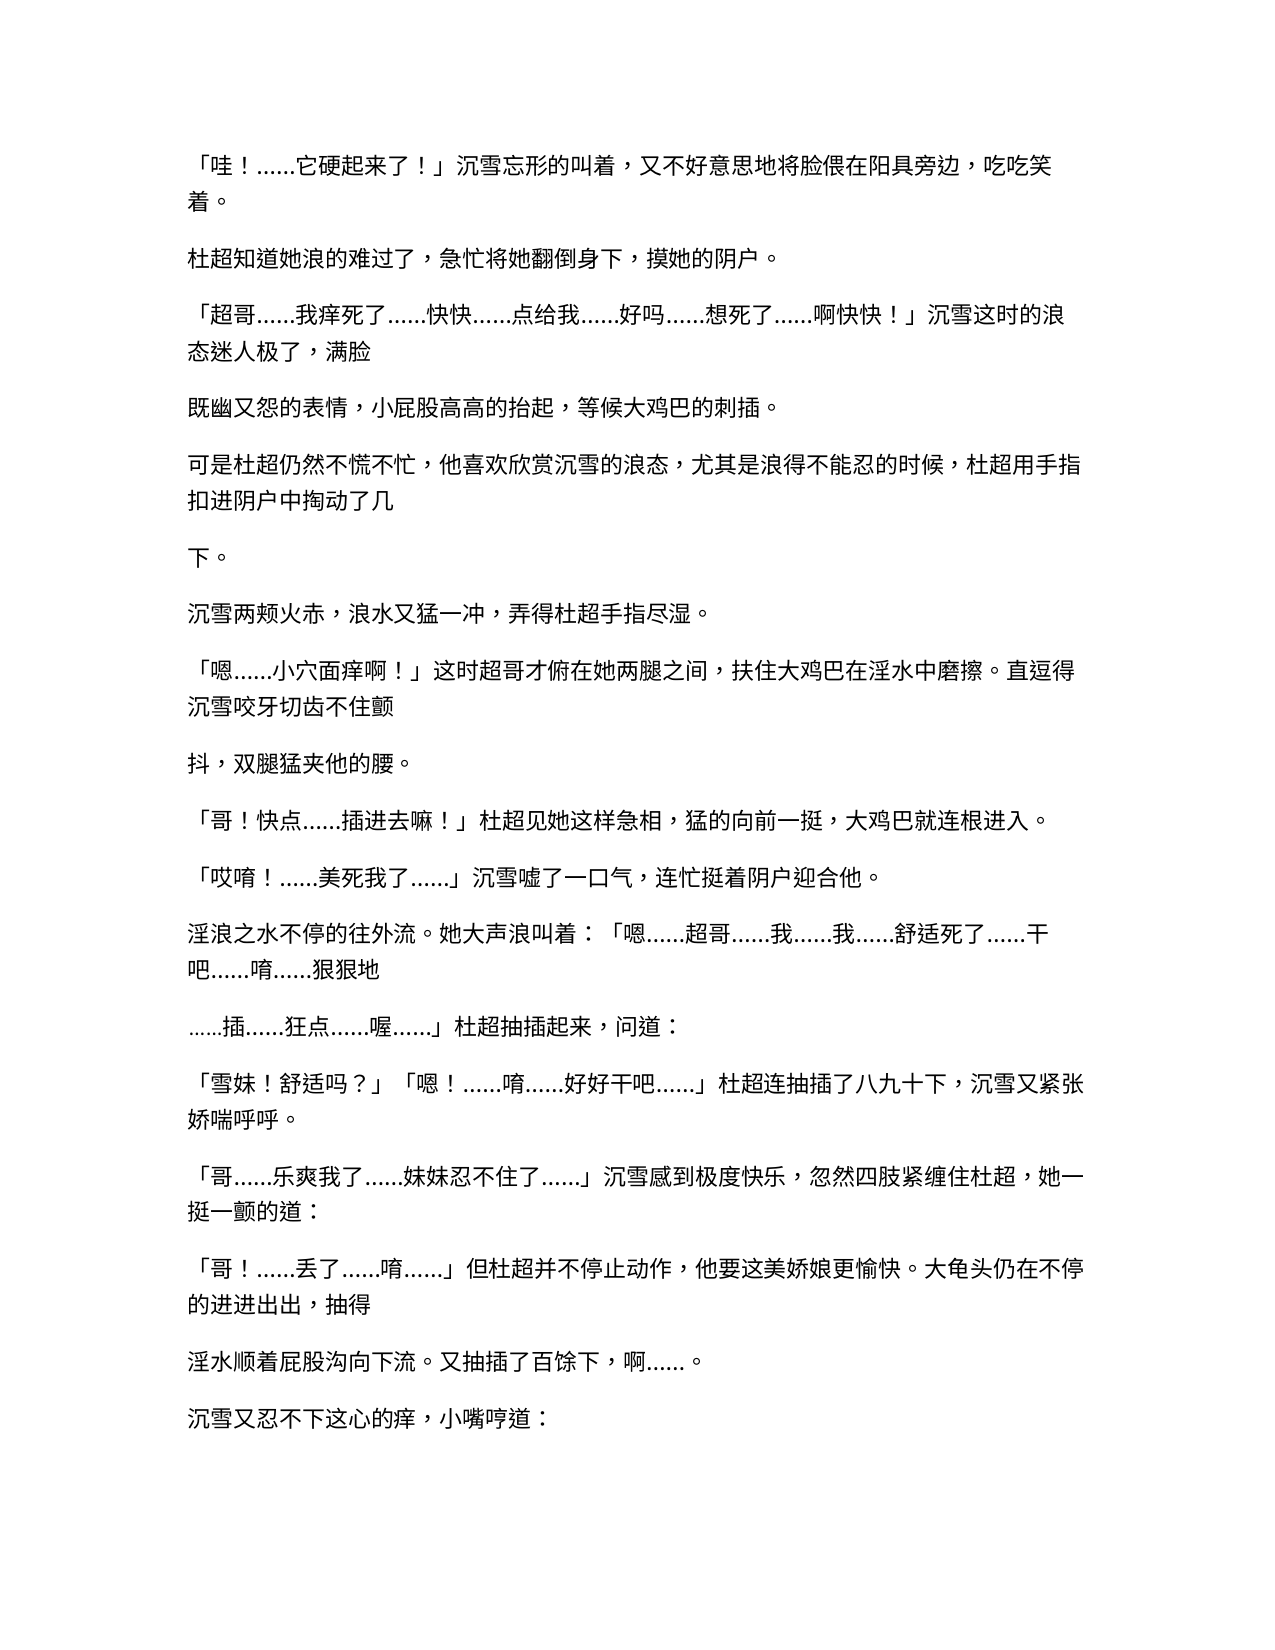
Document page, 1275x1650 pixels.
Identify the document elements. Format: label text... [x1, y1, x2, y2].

text 淫浪之水不停的往外流。她大声浪叫着：「嗯……超哥……我……我……舒适死了……干吧……唷……狠狠地 [187, 918, 1087, 985]
text 「哥！……丢了……唷……」但杜超并不停止动作，他要这美娇娘更愉快。大龟头仍在不停的进进出出，抽得 [187, 1253, 1087, 1320]
text 下。 [187, 542, 1087, 573]
text 「哥！快点……插进去嘛！」杜超见她这样急相，猛的向前一挺，大鸡巴就连根进入。 [187, 805, 1087, 836]
text 「嗯……小穴面痒啊！」这时超哥才俯在她两腿之间，扶住大鸡巴在淫水中磨擦。直逗得沉雪咬牙切齿不住颤 [187, 655, 1087, 722]
text 「雪妹！舒适吗？」「嗯！……唷……好好干吧……」杜超连抽插了八九十下，沉雪又紧张娇喘呼呼。 [187, 1068, 1087, 1135]
text 沉雪两颊火赤，浪水又猛一冲，弄得杜超手指尽湿。 [187, 598, 1087, 630]
text ……插……狂点……喔……」杜超抽插起来，问道： [187, 1011, 1087, 1042]
text 「超哥……我痒死了……快快……点给我……好吗……想死了……啊快快！」沉雪这时的浪态迷人极了，满脸 [187, 299, 1087, 367]
text 可是杜超仍然不慌不忙，他喜欢欣赏沉雪的浪态，尤其是浪得不能忍的时候，杜超用手指扣进阴户中掏动了几 [187, 449, 1087, 516]
text 「哎唷！……美死我了……」沉雪嘘了一口气，连忙挺着阴户迎合他。 [187, 861, 1087, 893]
text 淫水顺着屁股沟向下流。又抽插了百馀下，啊……。 [187, 1346, 1087, 1377]
text 既幽又怨的表情，小屁股高高的抬起，等候大鸡巴的刺插。 [187, 392, 1087, 423]
text 杜超知道她浪的难过了，急忙将她翻倒身下，摸她的阴户。 [187, 243, 1087, 274]
text 「哇！……它硬起来了！」沉雪忘形的叫着，又不好意思地将脸偎在阳具旁边，吃吃笑着。 [187, 150, 1087, 217]
text 「哥……乐爽我了……妹妹忍不住了……」沉雪感到极度快乐，忽然四肢紧缠住杜超，她一挺一颤的道： [187, 1160, 1087, 1228]
text 抖，双腿猛夹他的腰。 [187, 748, 1087, 779]
text 沉雪又忍不下这心的痒，小嘴哼道： [187, 1403, 1087, 1434]
